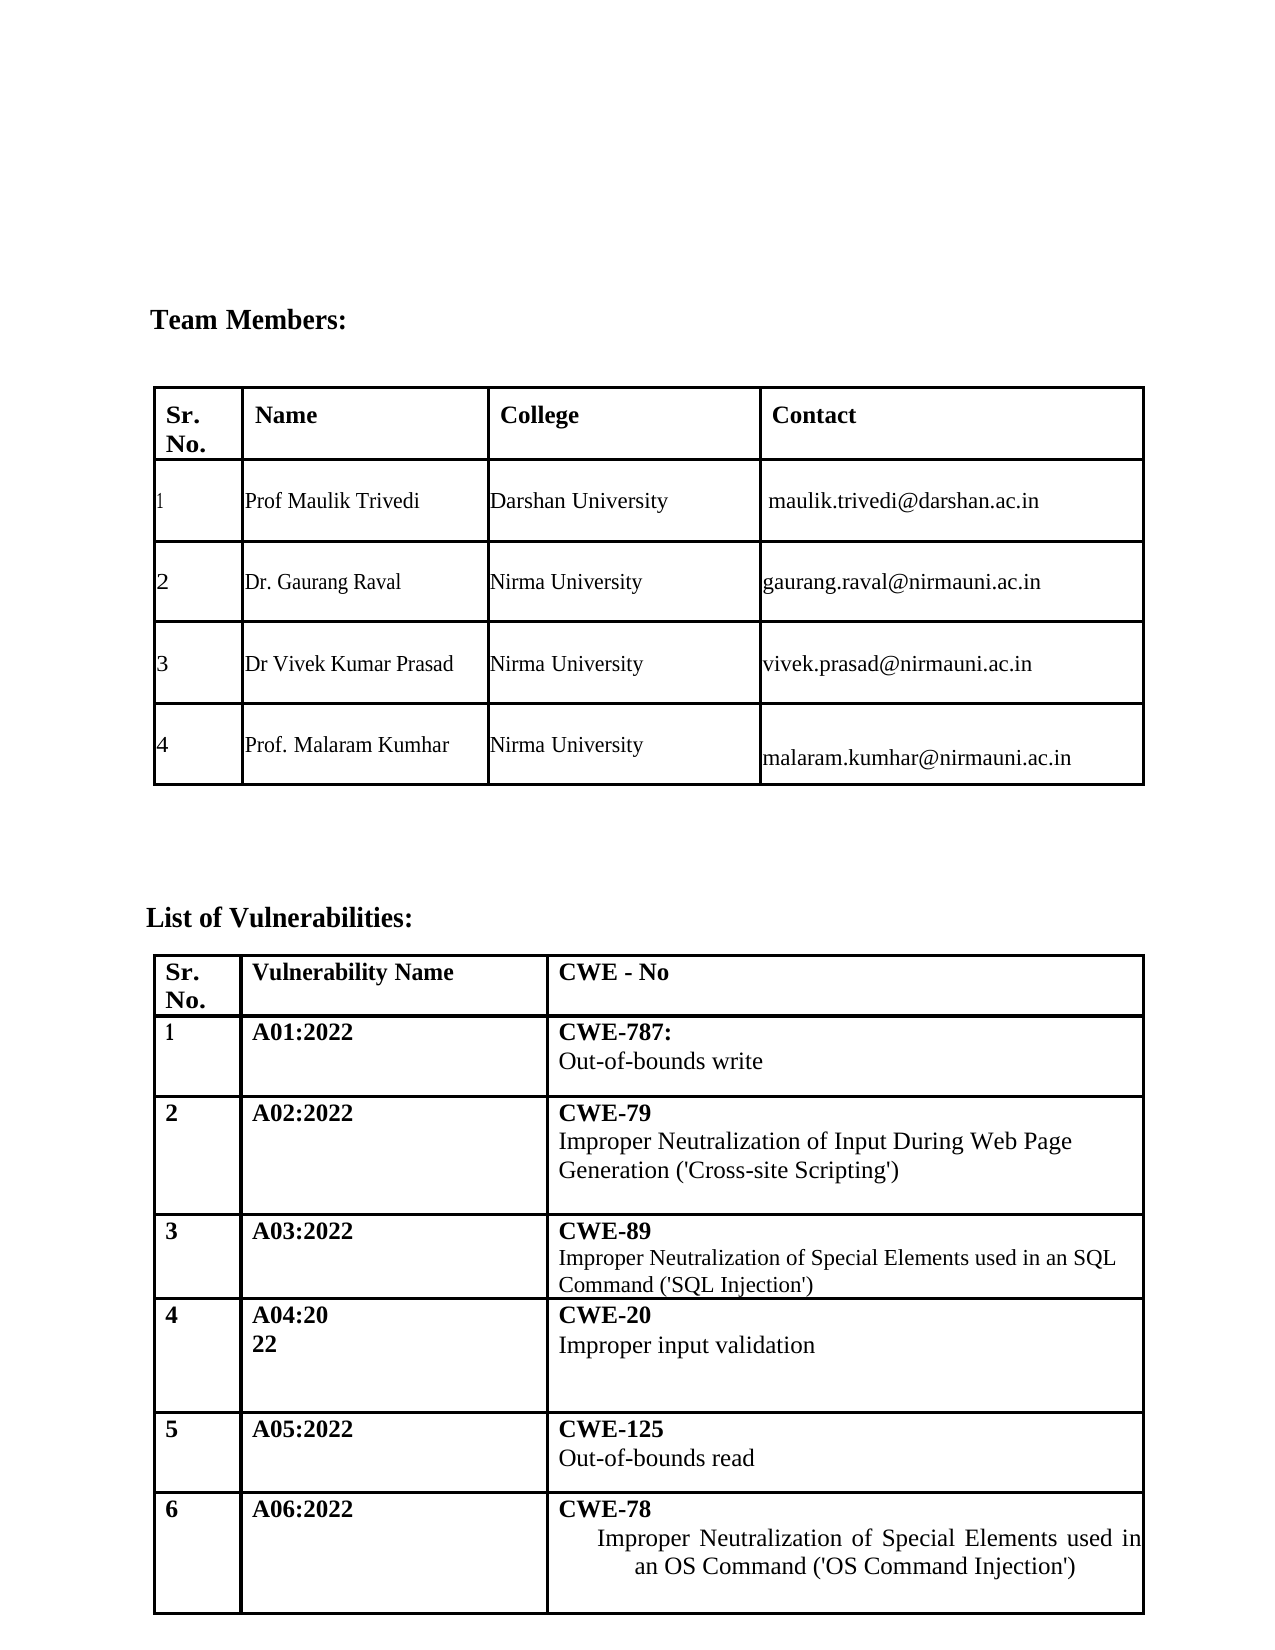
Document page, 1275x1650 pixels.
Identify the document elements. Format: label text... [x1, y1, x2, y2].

table_cell 3 [156, 1216, 239, 1297]
table_cell A01:2022 [243, 1018, 546, 1094]
table_cell A04:20 22 [243, 1300, 546, 1411]
table_cell CWE-125 Out-of-bounds read [549, 1414, 1142, 1491]
table_cell 2 [156, 1098, 239, 1213]
table_cell CWE-79 Improper Neutralization of Input During Web Page Generation ('Cross-site Scripting') [549, 1098, 1142, 1213]
table_cell 4 [156, 705, 241, 782]
table_cell malaram.kumhar@nirmauni.ac.in [762, 705, 1142, 782]
table_cell A03:2022 [243, 1216, 546, 1297]
table_cell maulik.trivedi@darshan.ac.in [762, 461, 1142, 540]
table_cell CWE-20 Improper input validation [549, 1300, 1142, 1411]
table_cell vivek.prasad@nirmauni.ac.in [762, 623, 1142, 702]
table_cell 1 [156, 1018, 239, 1094]
table_header College [490, 389, 759, 458]
table_cell A06:2022 [243, 1494, 546, 1612]
table_cell CWE-89 Improper Neutralization of Special Elements used in an SQL Command ('SQL Injection') [549, 1216, 1142, 1297]
table_header Name [244, 389, 487, 458]
table_cell 5 [156, 1414, 239, 1491]
table_cell 6 [156, 1494, 239, 1612]
table_header Sr. No. [156, 389, 241, 458]
table_cell 2 [156, 543, 241, 620]
table_cell A02:2022 [243, 1098, 546, 1213]
text List of Vulnerabilities: [139, 901, 1142, 934]
table_header CWE - No [549, 957, 1142, 1014]
table_cell CWE-787: Out-of-bounds write [549, 1018, 1142, 1094]
table_header Contact [762, 389, 1142, 458]
table_cell Prof Maulik Trivedi [244, 461, 487, 540]
table_cell Dr. Gaurang Raval [244, 543, 487, 620]
table_cell Nirma University [490, 543, 759, 620]
table_header Sr. No. [156, 957, 239, 1014]
table_cell CWE-78 Improper Neutralization of Special Elements used in an OS Command ('OS Command Injection') [549, 1494, 1142, 1612]
table_cell gaurang.raval@nirmauni.ac.in [762, 543, 1142, 620]
table_cell Nirma University [490, 705, 759, 782]
table_header Vulnerability Name [243, 957, 546, 1014]
table_cell 3 [156, 623, 241, 702]
table_cell 1 [156, 461, 241, 540]
table_cell 4 [156, 1300, 239, 1411]
table_cell Prof. Malaram Kumhar [244, 705, 487, 782]
table_cell Darshan University [490, 461, 759, 540]
table_cell A05:2022 [243, 1414, 546, 1491]
text Team Members: [150, 302, 1142, 335]
table_cell Nirma University [490, 623, 759, 702]
table_cell Dr Vivek Kumar Prasad [244, 623, 487, 702]
